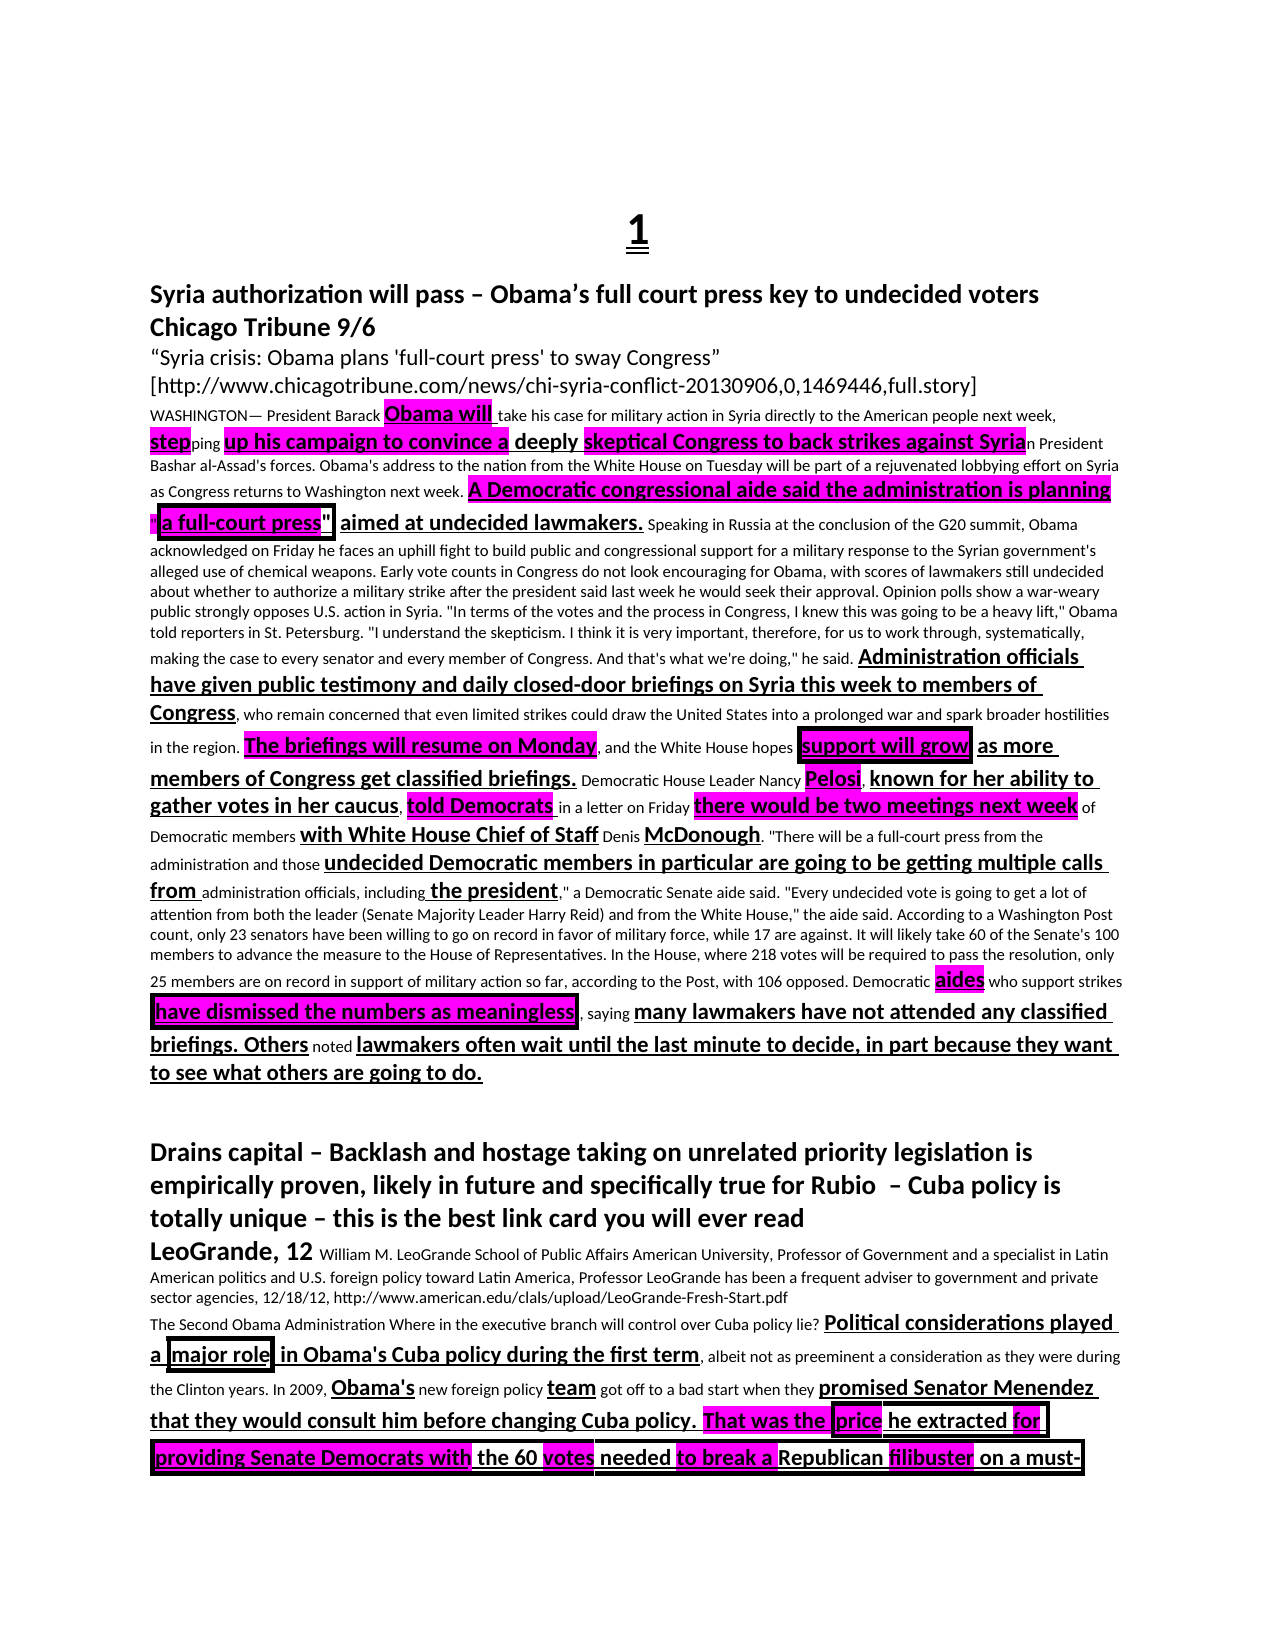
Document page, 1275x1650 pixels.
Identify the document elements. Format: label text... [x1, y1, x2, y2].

subtitle Drains capital – Backlash and hostage taking on unrelated priority legislation is empirically proven, likely in future and specifically true for Rubio – Cuba policy is totally unique – this is the best link card you will ever read [150, 1135, 1125, 1234]
text LeoGrande, 12 William M. LeoGrande School of Public Affairs American University, Professor of Government and a specialist in Latin American politics and U.S. foreign policy toward Latin America, Professor LeoGrande has been a frequent adviser to government and private sector agencies, 12/18/12, http://www.american.edu/clals/upload/LeoGrande-Fresh-Start.pdf [150, 1234, 1125, 1308]
text Chicago Tribune 9/6 [150, 310, 1125, 343]
text “Syria crisis: Obama plans 'full-court press' to sway Congress” [http://www.chicagotribune.com/news/chi-syria-conflict-20130906,0,1469446,full.story] [150, 343, 1125, 399]
text WASHINGTON— President Barack Obama will take his case for military action in Syria directly to the American people next week, stepping up his campaign to convince a deeply skeptical Congress to back strikes against Syrian President Bashar al-Assad's forces. Obama's address to the nation from the White House on Tuesday will be part of a rejuvenated lobbying effort on Syria as Congress returns to Washington next week. A Democratic congressional aide said the administration is planning "a full-court press" aimed at undecided lawmakers. Speaking in Russia at the conclusion of the G20 summit, Obama acknowledged on Friday he faces an uphill fight to build public and congressional support for a military response to the Syrian government's alleged use of chemical weapons. Early vote counts in Congress do not look encouraging for Obama, with scores of lawmakers still undecided about whether to authorize a military strike after the president said last week he would seek their approval. Opinion polls show a war-weary public strongly opposes U.S. action in Syria. "In terms of the votes and the process in Congress, I knew this was going to be a heavy lift," Obama told reporters in St. Petersburg. "I understand the skepticism. I think it is very important, therefore, for us to work through, systematically, making the case to every senator and every member of Congress. And that's what we're doing," he said. Administration officials have given public testimony and daily closed-door briefings on Syria this week to members of Congress, who remain concerned that even limited strikes could draw the United States into a prolonged war and spark broader hostilities in the region. The briefings will resume on Monday, and the White House hopes support will grow as more members of Congress get classified briefings. Democratic House Leader Nancy Pelosi, known for her ability to gather votes in her caucus, told Democrats in a letter on Friday there would be two meetings next week of Democratic members with White House Chief of Staff Denis McDonough. "There will be a full-court press from the administration and those undecided Democratic members in particular are going to be getting multiple calls from administration officials, including the president," a Democratic Senate aide said. "Every undecided vote is going to get a lot of attention from both the leader (Senate Majority Leader Harry Reid) and from the White House," the aide said. According to a Washington Post count, only 23 senators have been willing to go on record in favor of military force, while 17 are against. It will likely take 60 of the Senate's 100 members to advance the measure to the House of Representatives. In the House, where 218 votes will be required to pass the resolution, only 25 members are on record in support of military action so far, according to the Post, with 106 opposed. Democratic aides who support strikes have dismissed the numbers as meaningless, saying many lawmakers have not attended any classified briefings. Others noted lawmakers often wait until the last minute to decide, in part because they want to see what others are going to do. [150, 399, 1125, 1086]
subtitle 1 [150, 200, 1125, 256]
subtitle Syria authorization will pass – Obama’s full court press key to undecided voters [150, 277, 1125, 310]
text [150, 1308, 1125, 1476]
